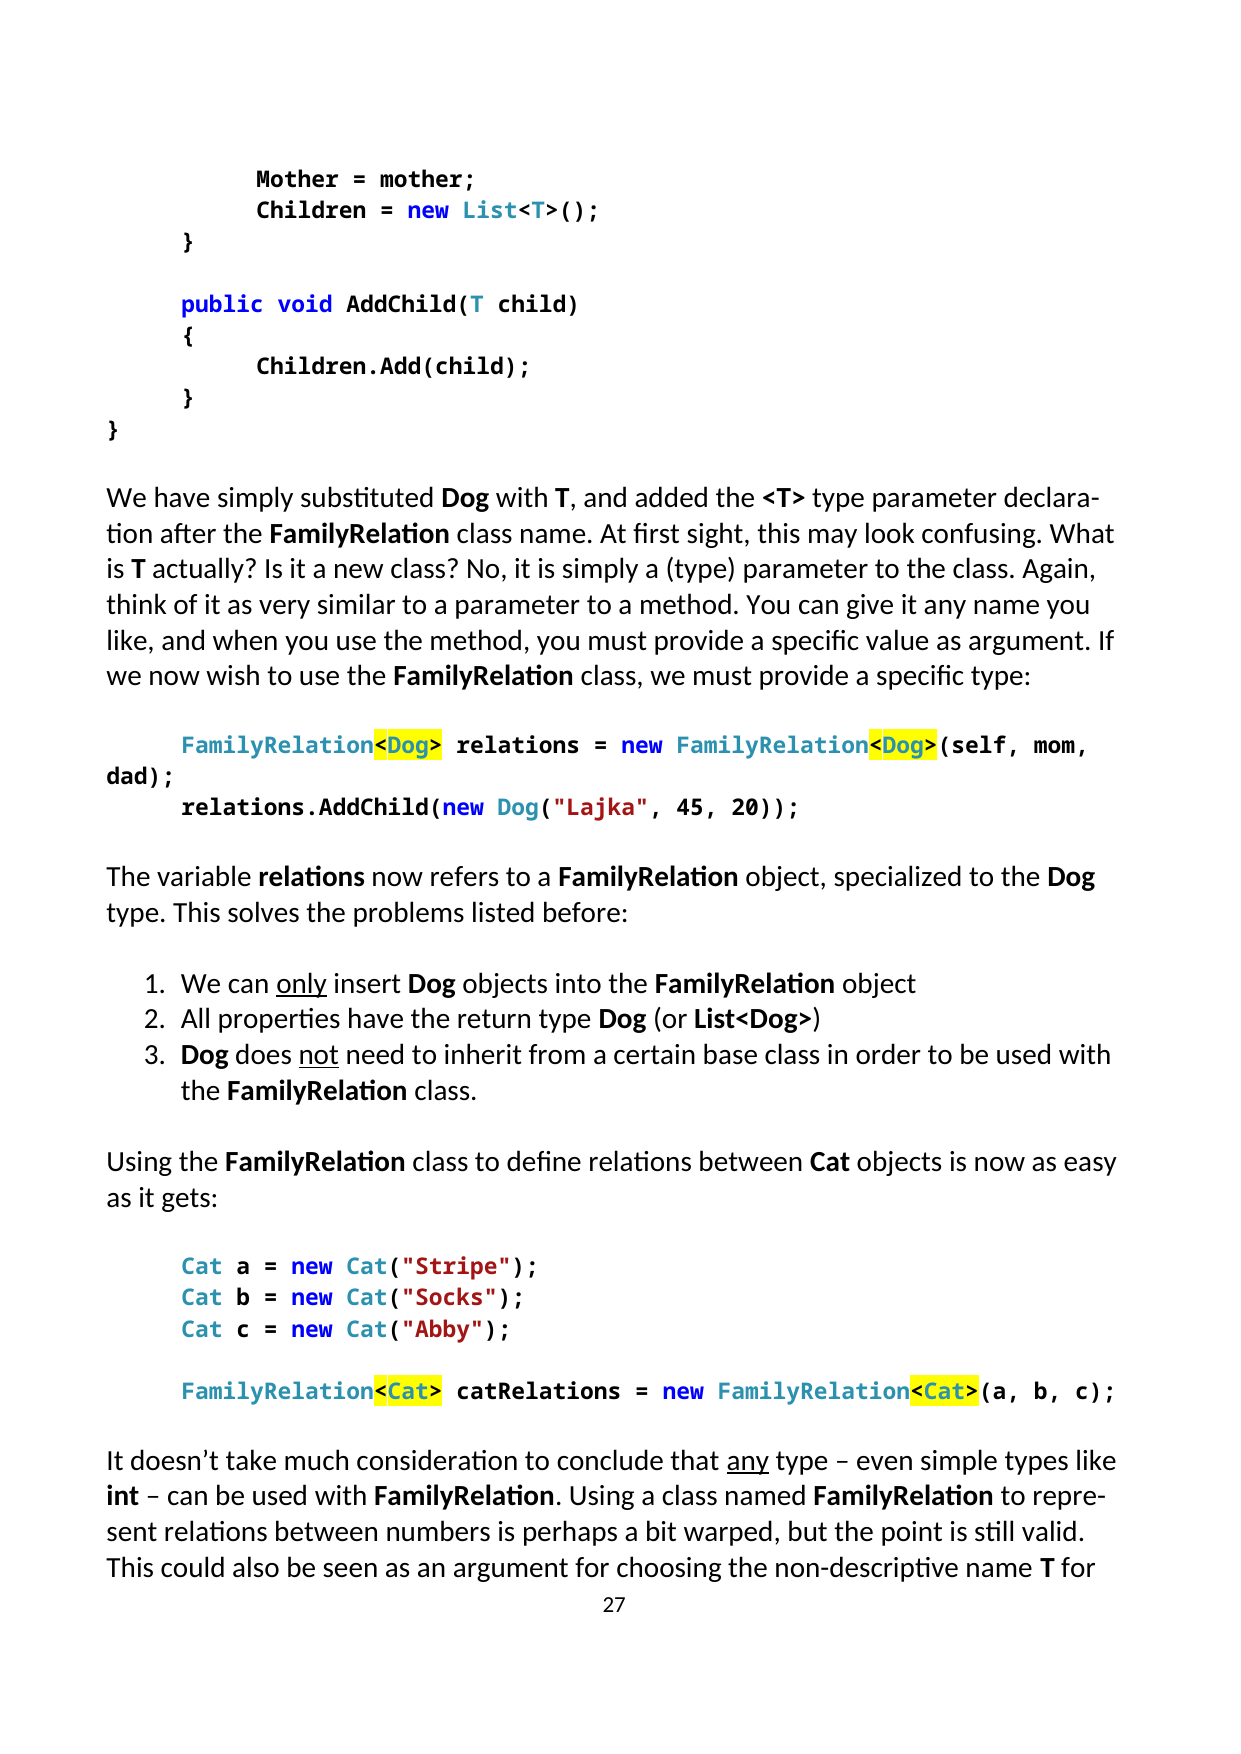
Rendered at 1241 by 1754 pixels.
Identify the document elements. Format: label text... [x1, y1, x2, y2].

text Cat c = new Cat("Abby"); [106, 1312, 1121, 1344]
text public void AddChild(T child) [106, 287, 1121, 319]
text FamilyRelation<Cat> catRelations = new FamilyRelation<Cat>(a, b, c); [106, 1375, 374, 1406]
text Cat a = new Cat("Stripe"); [106, 1250, 1121, 1281]
list We can only insert Dog objects into the FamilyRelation object [143, 965, 1121, 1001]
text Cat b = new Cat("Socks"); [106, 1281, 1121, 1312]
text FamilyRelation<Dog> relations = new FamilyRelation<Dog>(self, mom, dad); [106, 729, 1121, 791]
text } [106, 381, 1121, 412]
text Children.Add(child); [181, 350, 1121, 381]
text relations.AddChild(new Dog("Lajka", 45, 20)); [106, 791, 1121, 822]
text Mother = mother; [181, 162, 1121, 194]
text { [106, 319, 1121, 350]
list Dog does not need to inherit from a certain base class in order to be used with the FamilyRelation class. [143, 1036, 1121, 1107]
text Using the FamilyRelation class to define relations between Cat objects is now as easy as it gets: [106, 1143, 1121, 1214]
text We have simply substituted Dog with T, and added the <T> type parameter declaration after the FamilyRelation class name. At first sight, this may look confusing. What is T actually? Is it a new class? No, it is simply a (type) parameter to the class. Again, think of it as very similar to a parameter to a method. You can give it any name you like, and when you use the method, you must provide a specific value as argument. If we now wish to use the FamilyRelation class, we must provide a specific type: [106, 479, 1121, 693]
text The variable relations now refers to a FamilyRelation object, specialized to the Dog type. This solves the problems listed before: [106, 858, 1121, 929]
list All properties have the return type Dog (or List<Dog>) [143, 1001, 1121, 1036]
text } [106, 225, 1121, 256]
text FamilyRelation<Cat> catRelations = new FamilyRelation<Cat>(a, b, c); [979, 1375, 1121, 1406]
text Children = new List<T>(); [181, 194, 1121, 225]
text FamilyRelation<Cat> catRelations = new FamilyRelation<Cat>(a, b, c); [442, 1375, 910, 1406]
text } [106, 412, 1121, 444]
